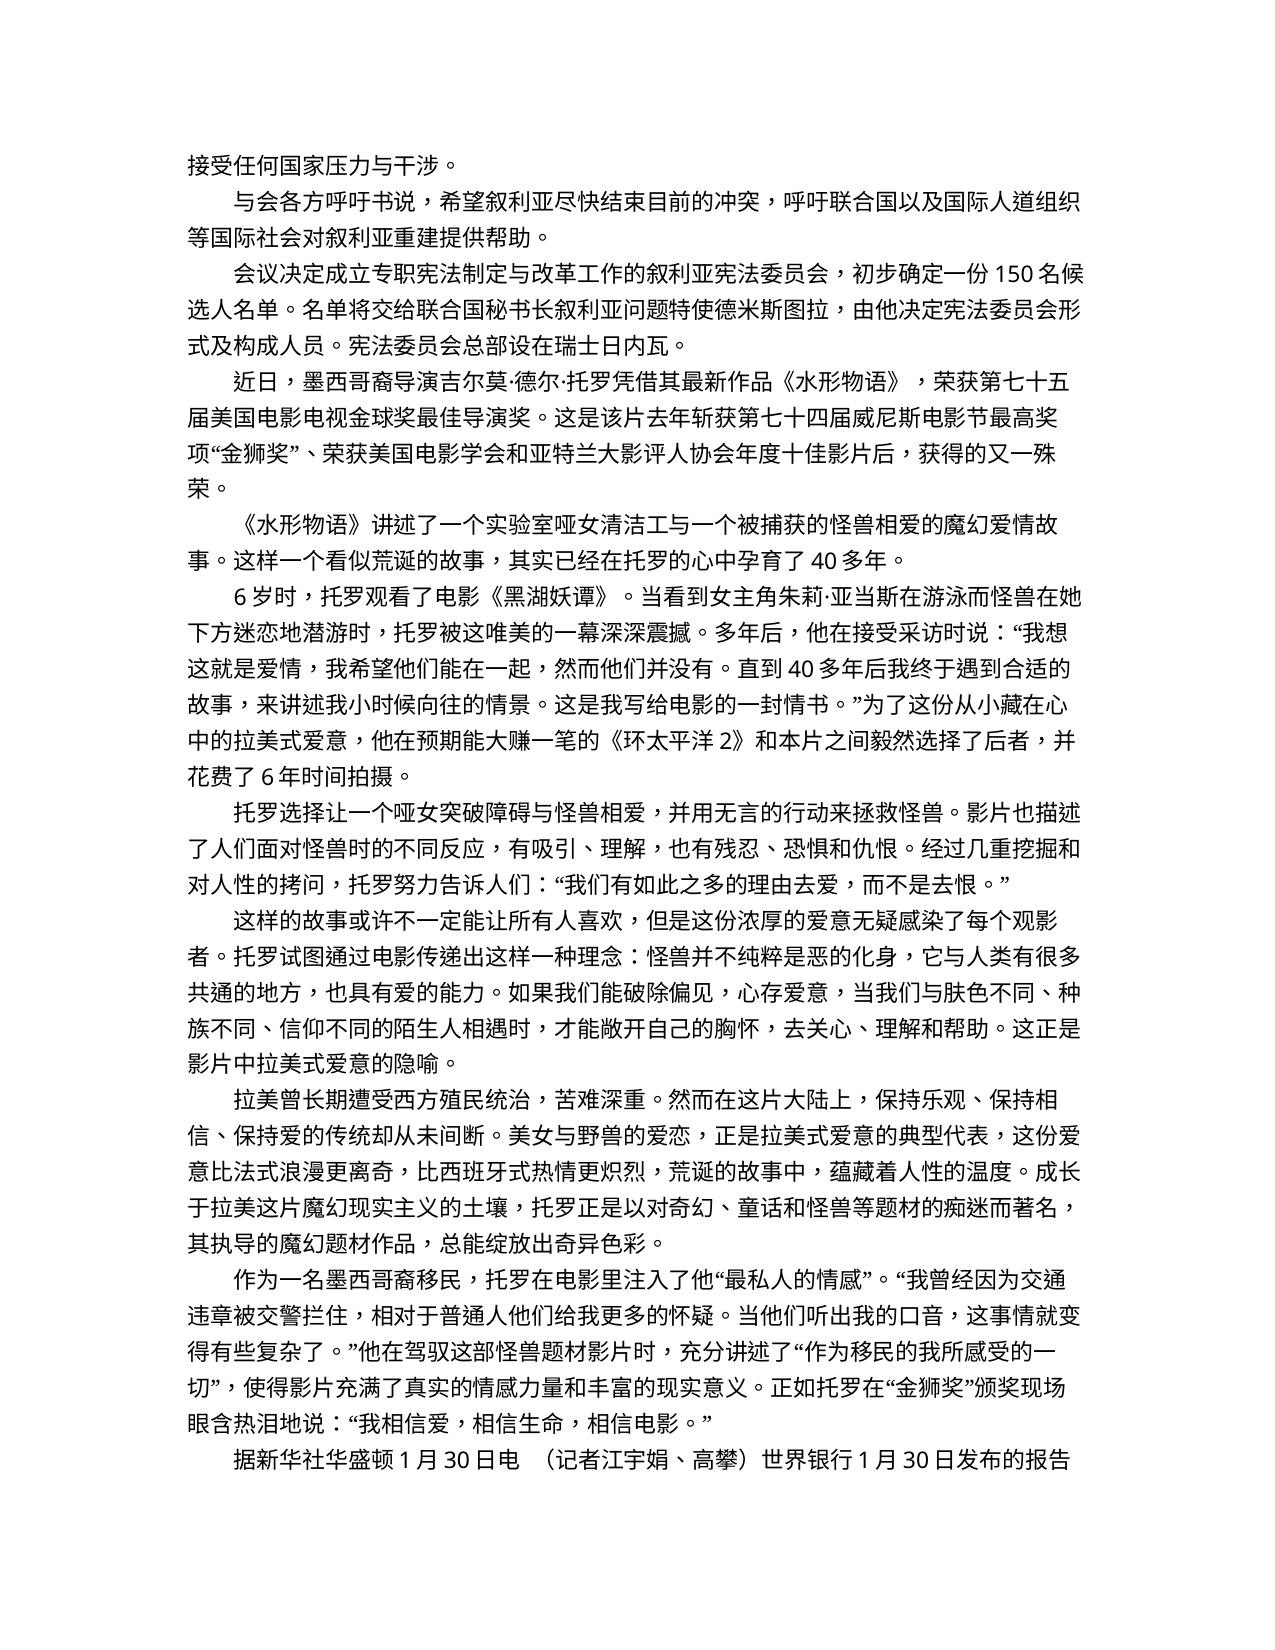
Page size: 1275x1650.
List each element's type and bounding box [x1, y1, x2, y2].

text [187, 150, 1087, 1475]
